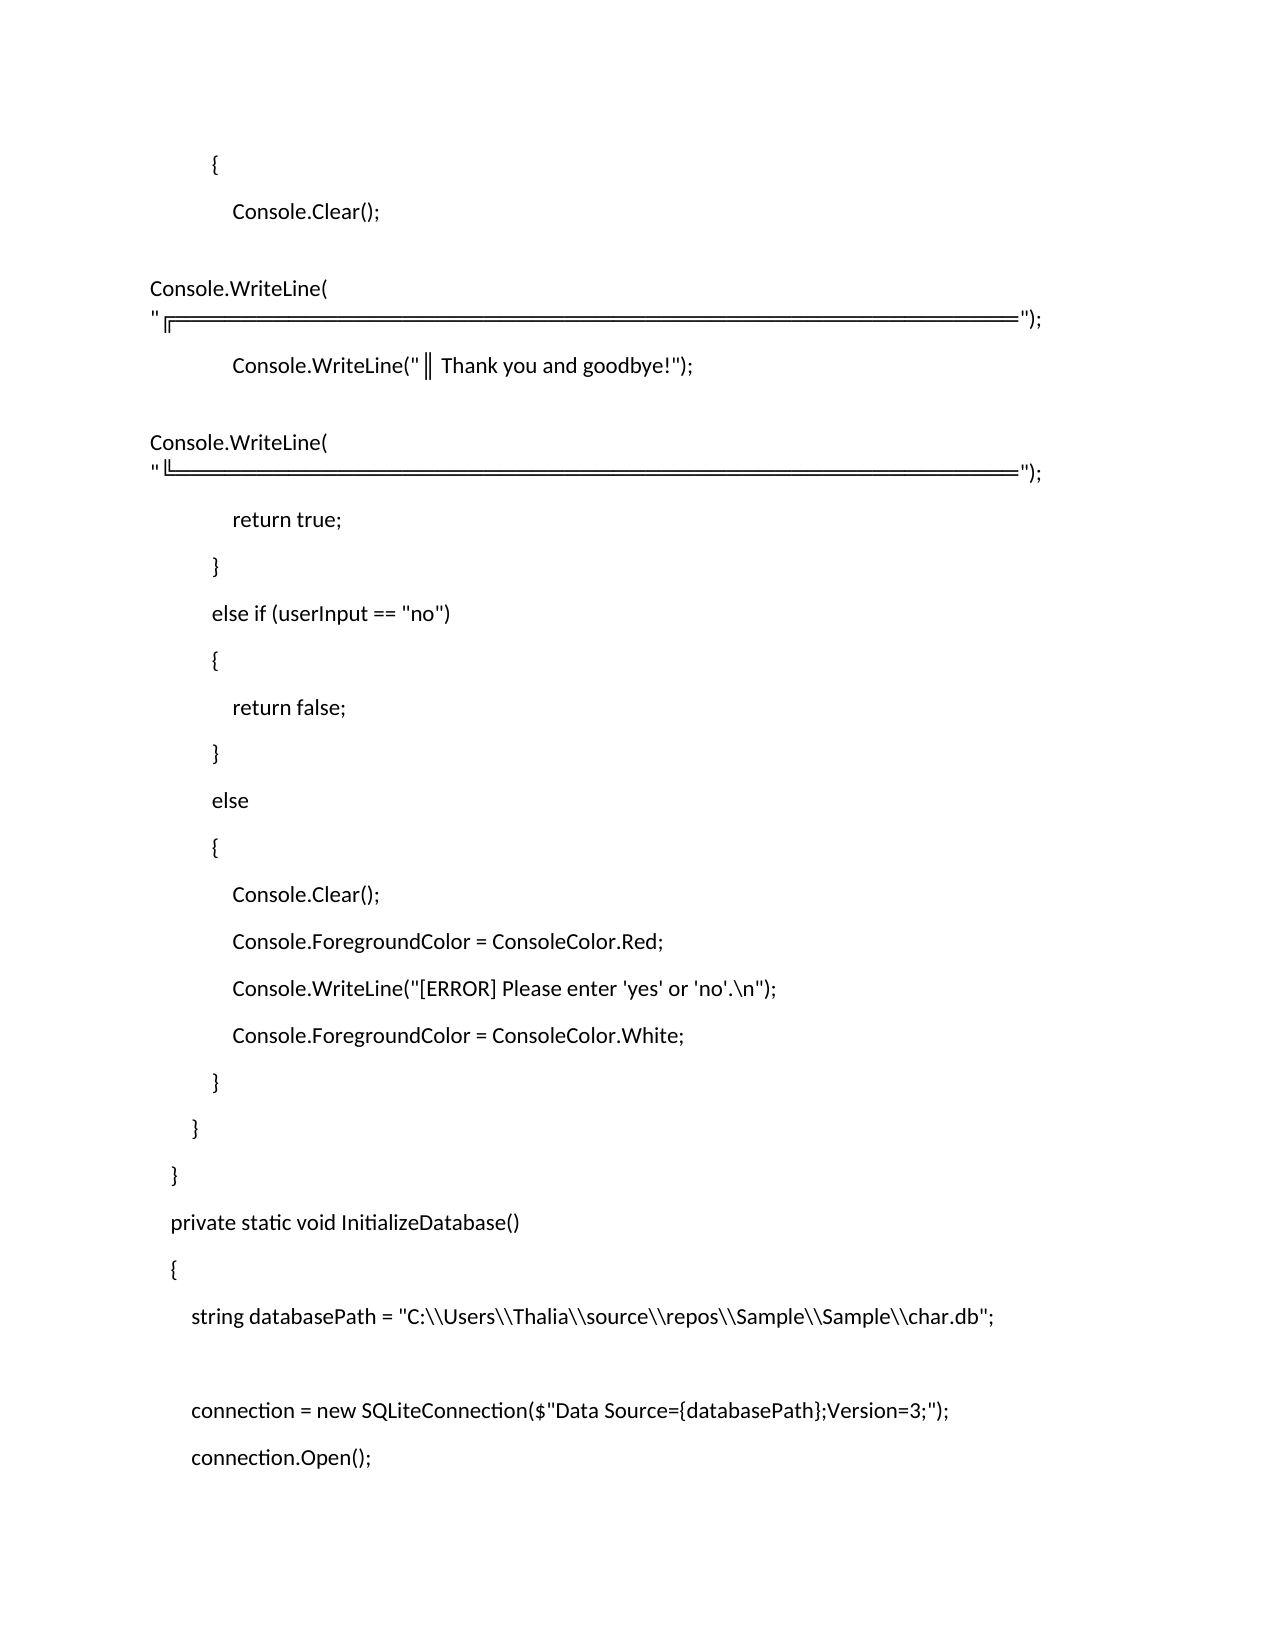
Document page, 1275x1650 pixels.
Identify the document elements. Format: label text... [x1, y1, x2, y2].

text Console.WriteLine("[ERROR] Please enter 'yes' or 'no'.\n"); [150, 974, 1125, 1002]
text Console.ForegroundColor = ConsoleColor.Red; [150, 927, 1125, 955]
text return false; [150, 693, 1125, 721]
text private static void InitializeDatabase() [150, 1208, 1125, 1236]
text } [150, 739, 1125, 768]
text else if (userInput == "no") [150, 599, 1125, 627]
text } [150, 1114, 1125, 1143]
text return true; [150, 505, 1125, 533]
text Console.WriteLine("╚════════════════════════════════════════════════════"); [150, 398, 1125, 486]
text { [150, 1255, 1125, 1283]
text else [150, 786, 1125, 814]
text { [150, 646, 1125, 674]
text string databasePath = "C:\\Users\\Thalia\\source\\repos\\Sample\\Sample\\char.db"; [150, 1302, 1125, 1330]
text { [150, 833, 1125, 861]
text { [150, 150, 1125, 178]
text } [150, 1161, 1125, 1189]
text Console.Clear(); [150, 880, 1125, 908]
text } [150, 552, 1125, 580]
text Console.WriteLine("╔════════════════════════════════════════════════════"); [150, 244, 1125, 332]
text connection = new SQLiteConnection($"Data Source={databasePath};Version=3;"); [150, 1396, 1125, 1424]
text Console.Clear(); [150, 197, 1125, 225]
text connection.Open(); [150, 1443, 1125, 1471]
text } [150, 1068, 1125, 1096]
text Console.ForegroundColor = ConsoleColor.White; [150, 1021, 1125, 1049]
text Console.WriteLine("║ Thank you and goodbye!"); [150, 351, 1125, 379]
